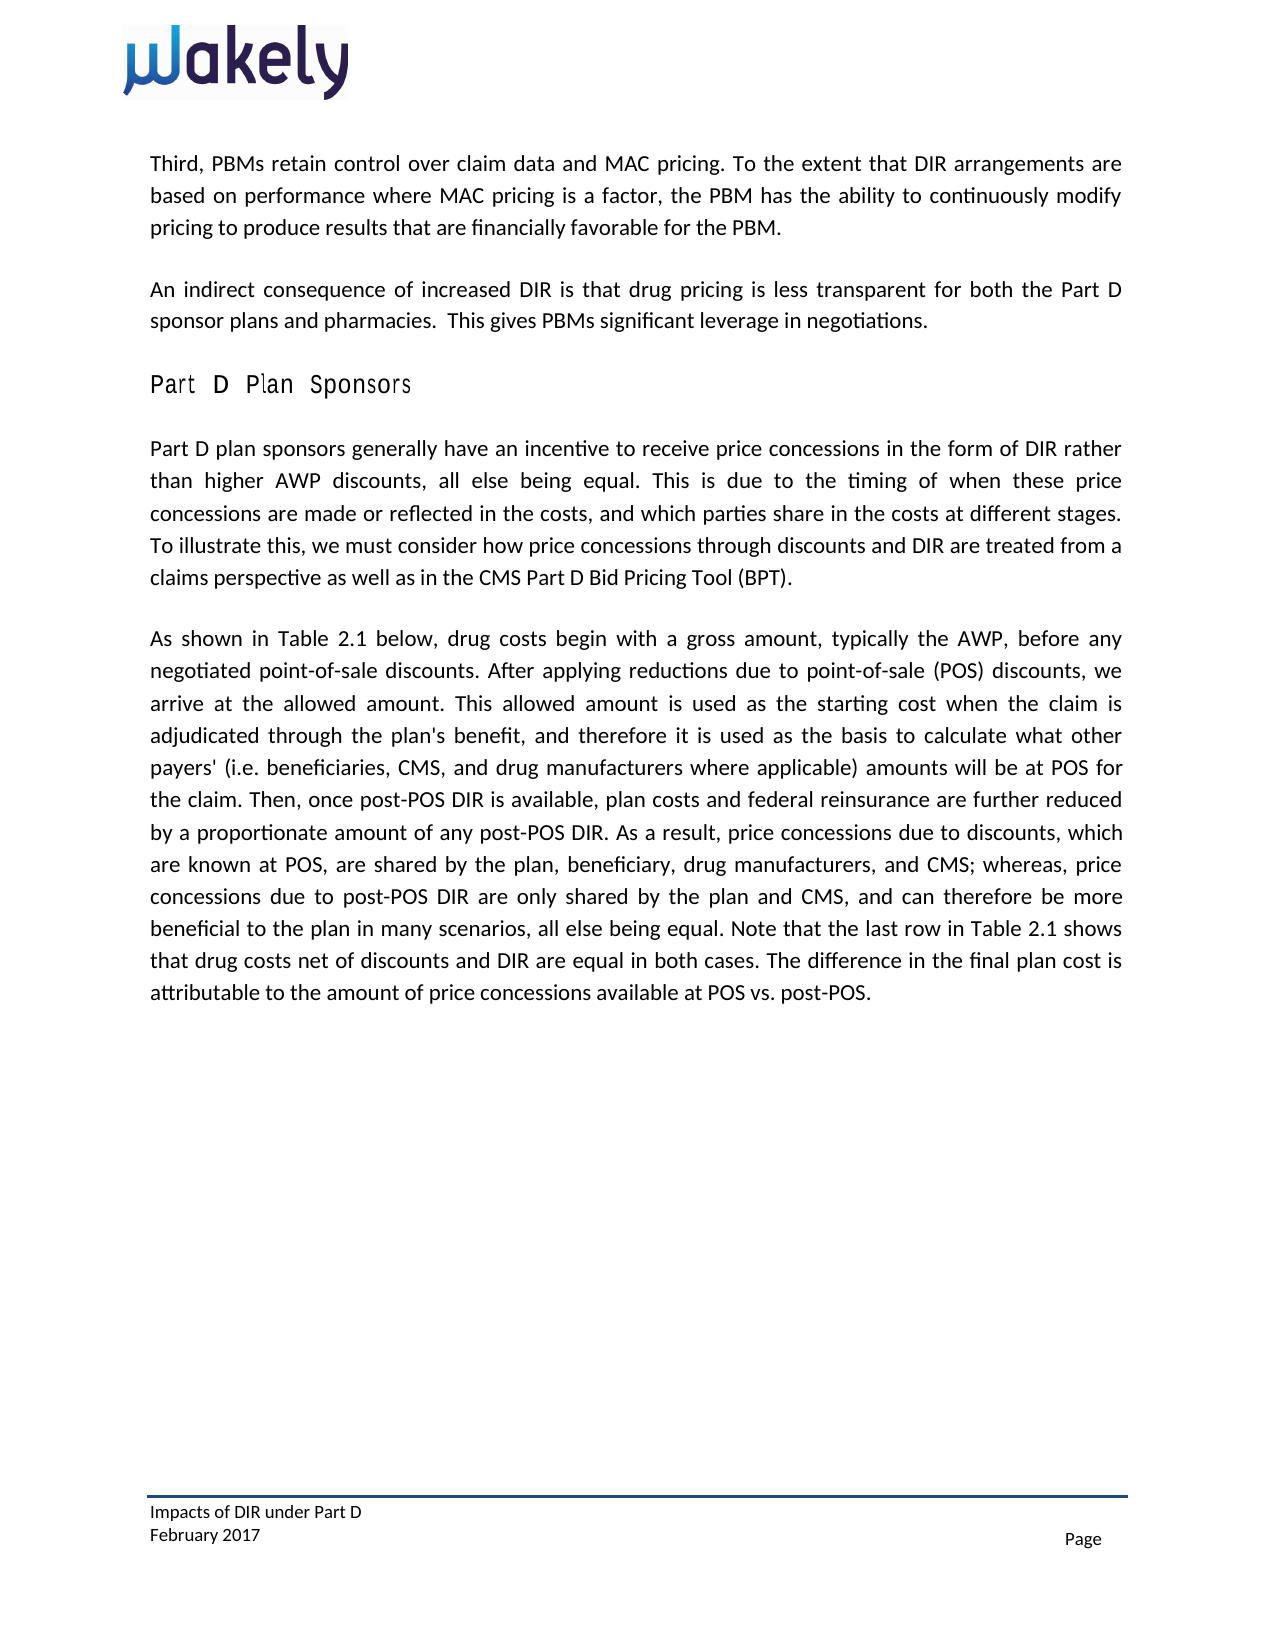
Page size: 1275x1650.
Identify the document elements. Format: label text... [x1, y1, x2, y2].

text Part D plan sponsors generally have an incentive to receive price concessions in the form of DIR rather than higher AWP discounts, all else being equal. This is due to the timing of when these price concessions are made or reflected in the costs, and which parties share in the costs at different stages. To illustrate this, we must consider how price concessions through discounts and DIR are treated from a claims perspective as well as in the CMS Part D Bid Pricing Tool (BPT). [150, 434, 1124, 591]
subtitle Part D Plan Sponsors [150, 371, 1142, 401]
text An indirect consequence of increased DIR is that drug pricing is less transparent for both the Part D sponsor plans and pharmacies. This gives PBMs significant leverage in negotiations. [150, 275, 1124, 334]
text As shown in Table 2.1 below, drug costs begin with a gross amount, typically the AWP, before any negotiated point-of-sale discounts. After applying reductions due to point-of-sale (POS) discounts, we arrive at the allowed amount. This allowed amount is used as the starting cost when the claim is adjudicated through the plan's benefit, and therefore it is used as the basis to calculate what other payers' (i.e. beneficiaries, CMS, and drug manufacturers where applicable) amounts will be at POS for the claim. Then, once post-POS DIR is available, plan costs and federal reinsurance are further reduced by a proportionate amount of any post-POS DIR. As a result, price concessions due to discounts, which are known at POS, are shared by the plan, beneficiary, drug manufacturers, and CMS; whereas, price concessions due to post-POS DIR are only shared by the plan and CMS, and can therefore be more beneficial to the plan in many scenarios, all else being equal. Note that the last row in Table 2.1 shows that drug costs net of discounts and DIR are equal in both cases. The difference in the final plan cost is attributable to the amount of price concessions available at POS vs. post-POS. [150, 624, 1124, 1007]
text Third, PBMs retain control over claim data and MAC pricing. To the extent that DIR arrangements are based on performance where MAC pricing is a factor, the PBM has the ability to continuously modify pricing to produce results that are financially favorable for the PBM. [150, 149, 1124, 241]
picture [123, 25, 348, 100]
